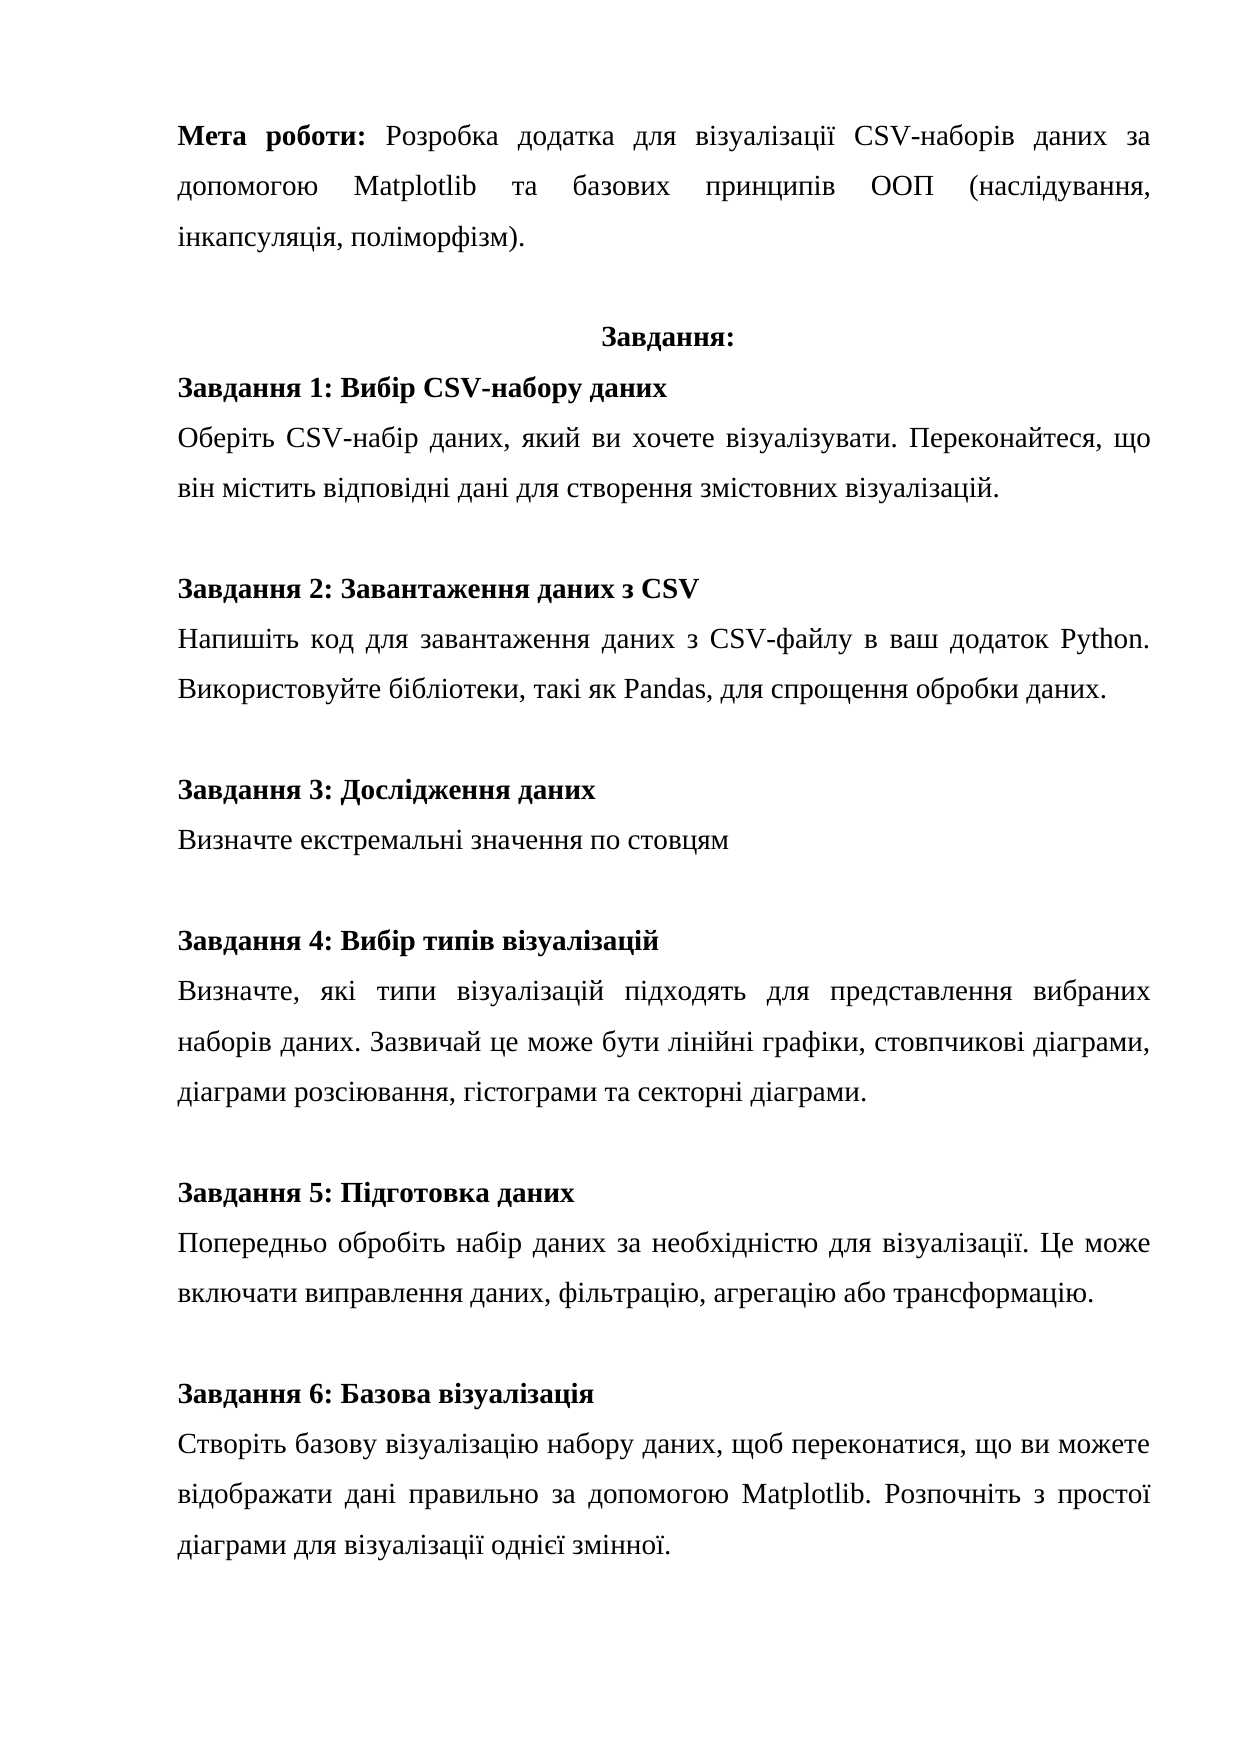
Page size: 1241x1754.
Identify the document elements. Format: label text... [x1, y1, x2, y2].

text Мета роботи: Розробка додатка для візуалізації CSV-наборів даних за допомогою Matplotlib та базових принципів ООП (наслідування, інкапсуляція, поліморфізм). [177, 118, 1152, 252]
text Попередньо обробіть набір даних за необхідністю для візуалізації. Це може включати виправлення даних, фільтрацію, агрегацію або трансформацію. [177, 1225, 1152, 1309]
text Завдання 6: Базова візуалізація [177, 1376, 1152, 1409]
text Завдання 2: Завантаження даних з CSV [177, 571, 1152, 604]
text Завдання: [177, 319, 1152, 353]
text Визначте, які типи візуалізацій підходять для представлення вибраних наборів даних. Зазвичай це може бути лінійні графіки, стовпчикові діаграми, діаграми розсіювання, гістограми та секторні діаграми. [177, 973, 1152, 1108]
text Завдання 1: Вибір CSV-набору даних [177, 370, 1152, 403]
text Визначте екстремальні значення по стовцям [177, 822, 1152, 856]
text Завдання 5: Підготовка даних [177, 1175, 1152, 1208]
text Оберіть CSV-набір даних, який ви хочете візуалізувати. Переконайтеся, що він містить відповідні дані для створення змістовних візуалізацій. [177, 420, 1152, 504]
text Завдання 4: Вибір типів візуалізацій [177, 923, 1152, 957]
text Напишіть код для завантаження даних з CSV-файлу в ваш додаток Python. Використовуйте бібліотеки, такі як Pandas, для спрощення обробки даних. [177, 621, 1152, 705]
text Створіть базову візуалізацію набору даних, щоб переконатися, що ви можете відображати дані правильно за допомогою Matplotlib. Розпочніть з простої діаграми для візуалізації однієї змінної. [177, 1426, 1152, 1560]
text Завдання 3: Дослідження даних [177, 772, 1152, 806]
